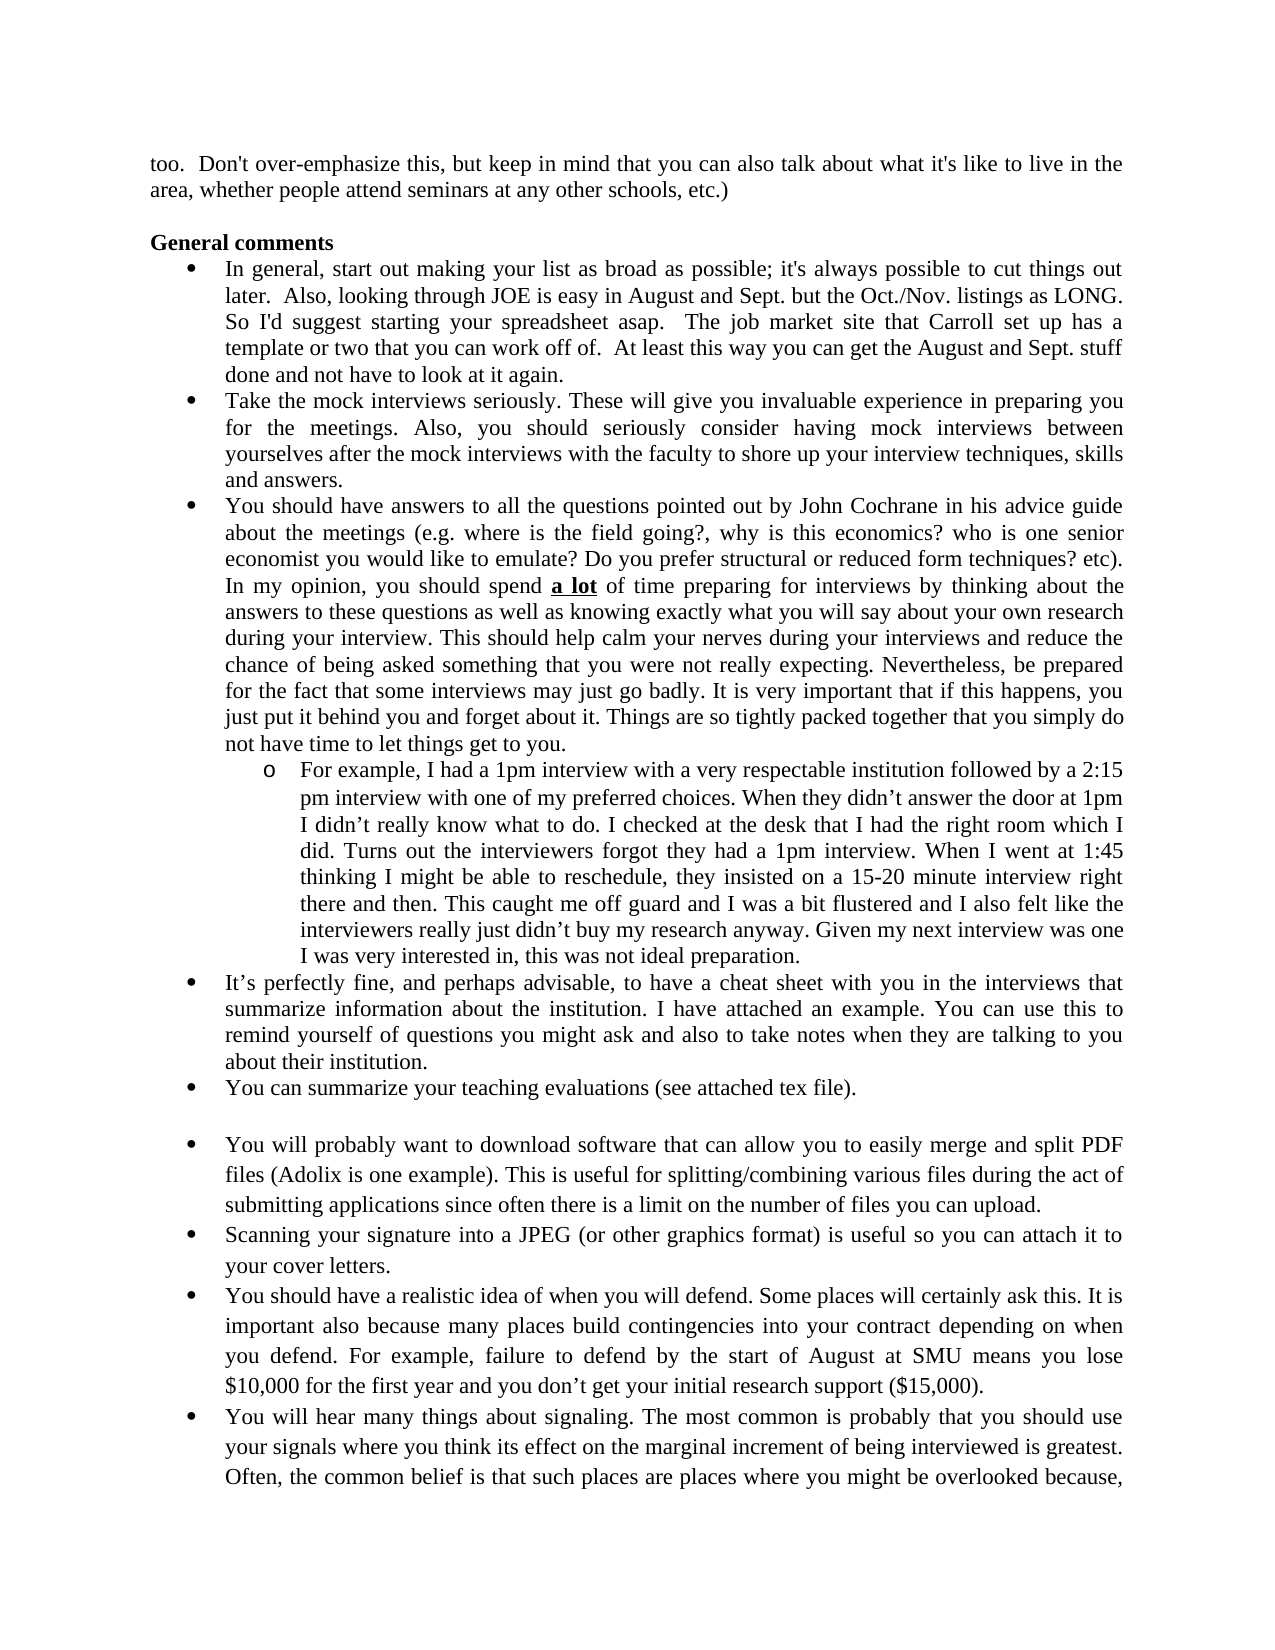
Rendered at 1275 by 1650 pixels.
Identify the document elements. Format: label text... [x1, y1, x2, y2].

list Scanning your signature into a JPEG (or other graphics format) is useful so you can attach it to your cover letters. [187, 1221, 1125, 1278]
list You will probably want to download software that can allow you to easily merge and split PDF files (Adolix is one example). This is useful for splitting/combining various files during the act of submitting applications since often there is a limit on the number of files you can upload. [187, 1131, 1125, 1218]
list For example, I had a 1pm interview with a very respectable institution followed by a 2:15 pm interview with one of my preferred choices. When they didn’t answer the door at 1pm I didn’t really know what to do. I checked at the desk that I had the right room which I did. Turns out the interviewers forgot they had a 1pm interview. When I went at 1:45 thinking I might be able to reschedule, they insisted on a 15-20 minute interview right there and then. This caught me off guard and I was a bit flustered and I also felt like the interviewers really just didn’t buy my research anyway. Given my next interview was one I was very interested in, this was not ideal preparation. [262, 756, 1125, 969]
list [187, 1403, 1125, 1489]
list It’s perfectly fine, and perhaps advisable, to have a cheat sheet with you in the interviews that summarize information about the institution. I have attached an example. You can use this to remind yourself of questions you might ask and also to take notes when they are talking to you about their institution. [187, 969, 1125, 1074]
list You should have answers to all the questions pointed out by John Cochrane in his advice guide about the meetings (e.g. where is the field going?, why is this economics? who is one senior economist you would like to emulate? Do you prefer structural or reduced form techniques? etc). In my opinion, you should spend a lot of time preparing for interviews by thinking about the answers to these questions as well as knowing exactly what you will say about your own research during your interview. This should help calm your nerves during your interviews and reduce the chance of being asked something that you were not really expecting. Nevertheless, be prepared for the fact that some interviews may just go badly. It is very important that if this happens, you just put it behind you and forget about it. Things are so tightly packed together that you simply do not have time to let things get to you. [187, 493, 1125, 756]
list In general, start out making your list as broad as possible; it's always possible to cut things out later. Also, looking through JOE is easy in August and Sept. but the Oct./Nov. listings as LONG. So I'd suggest starting your spreadsheet asap. The job market site that Carroll set up has a template or two that you can work off of. At least this way you can get the August and Sept. stuff done and not have to look at it again. [187, 255, 1125, 387]
list Take the mock interviews seriously. These will give you invaluable experience in preparing you for the meetings. Also, you should seriously consider having mock interviews between yourselves after the mock interviews with the faculty to shore up your interview techniques, skills and answers. [187, 387, 1125, 493]
text General comments [150, 229, 1125, 255]
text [150, 150, 1125, 203]
list You should have a realistic idea of when you will defend. Some places will certainly ask this. It is important also because many places build contingencies into your contract depending on when you defend. For example, failure to defend by the start of August at SMU means you lose $10,000 for the first year and you don’t get your initial research support ($15,000). [187, 1282, 1125, 1399]
list You can summarize your teaching evaluations (see attached tex file). [187, 1074, 1125, 1101]
